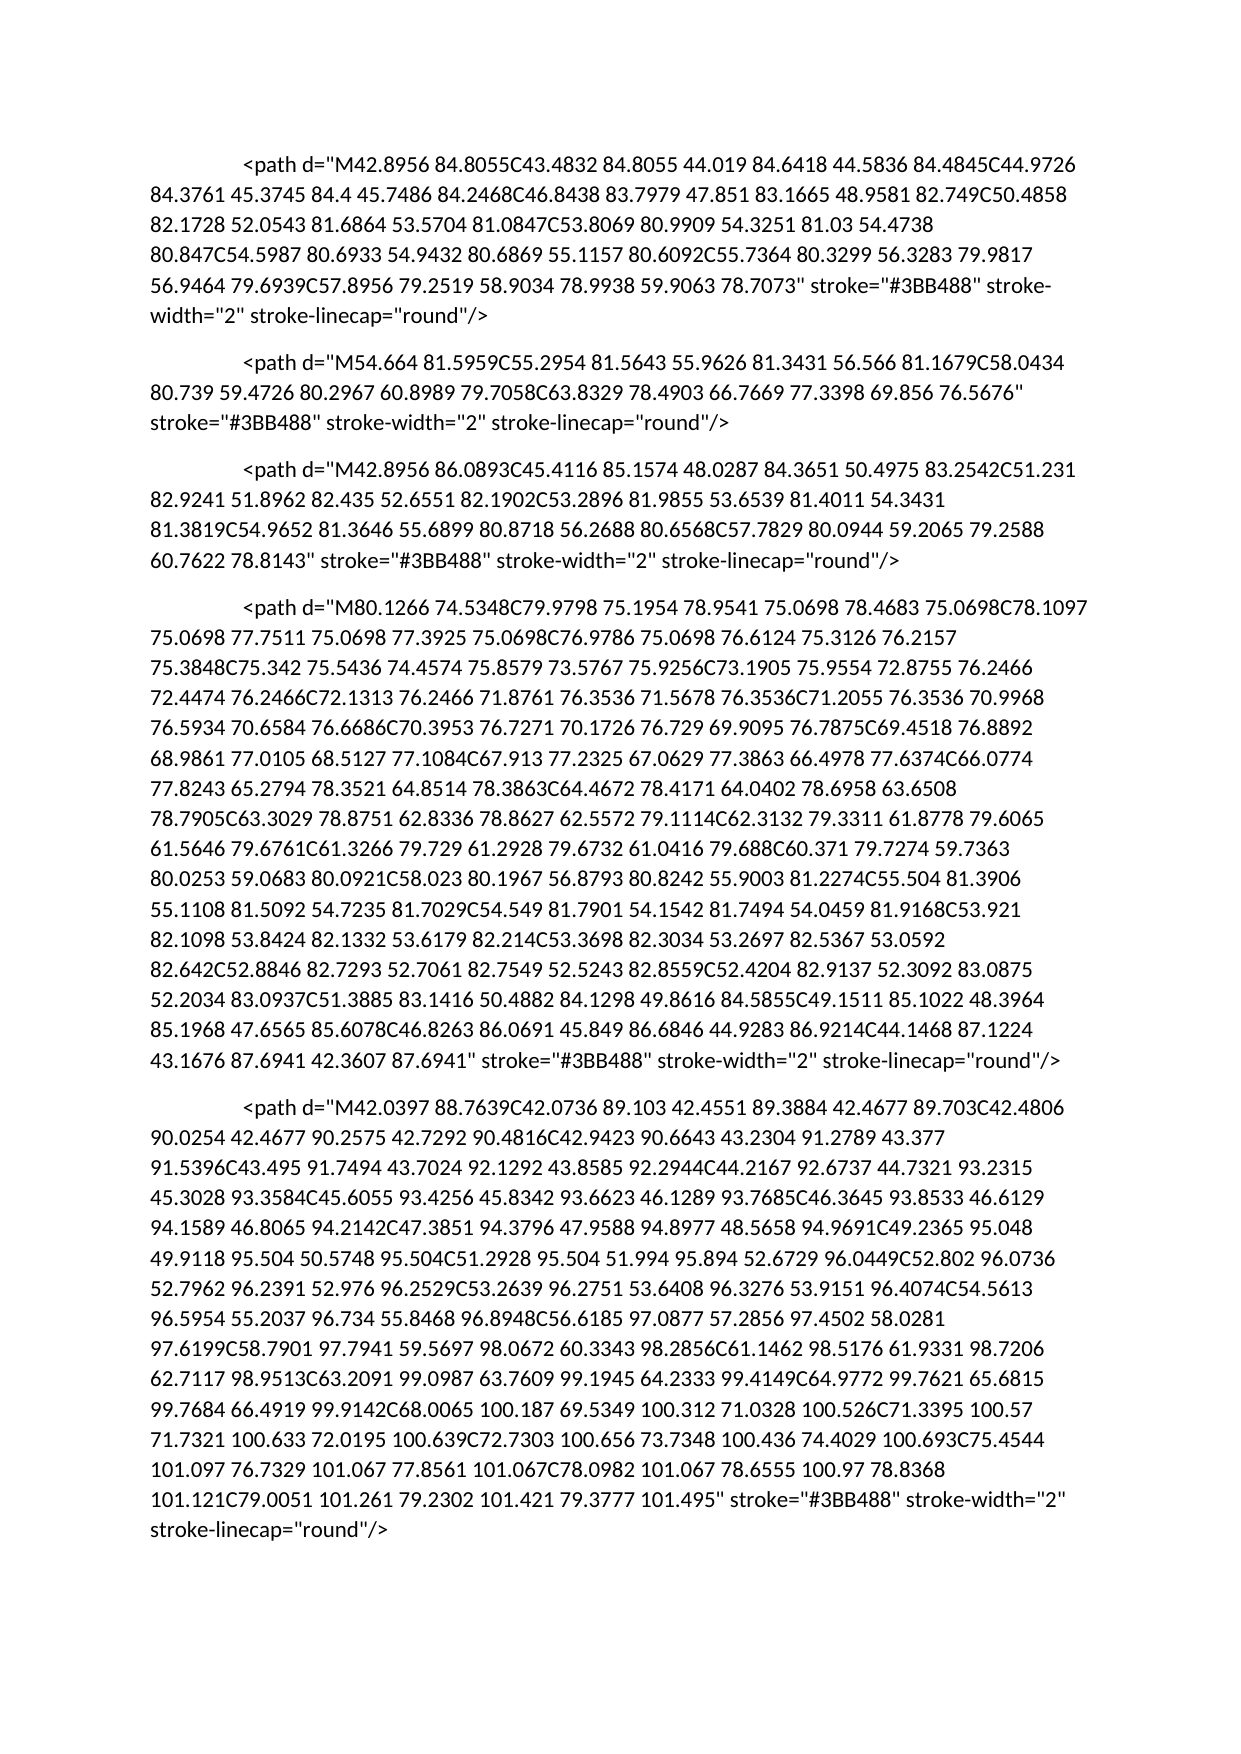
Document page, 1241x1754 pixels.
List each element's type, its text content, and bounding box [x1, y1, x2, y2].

text <path d="M80.1266 74.5348C79.9798 75.1954 78.9541 75.0698 78.4683 75.0698C78.1097 75.0698 77.7511 75.0698 77.3925 75.0698C76.9786 75.0698 76.6124 75.3126 76.2157 75.3848C75.342 75.5436 74.4574 75.8579 73.5767 75.9256C73.1905 75.9554 72.8755 76.2466 72.4474 76.2466C72.1313 76.2466 71.8761 76.3536 71.5678 76.3536C71.2055 76.3536 70.9968 76.5934 70.6584 76.6686C70.3953 76.7271 70.1726 76.729 69.9095 76.7875C69.4518 76.8892 68.9861 77.0105 68.5127 77.1084C67.913 77.2325 67.0629 77.3863 66.4978 77.6374C66.0774 77.8243 65.2794 78.3521 64.8514 78.3863C64.4672 78.4171 64.0402 78.6958 63.6508 78.7905C63.3029 78.8751 62.8336 78.8627 62.5572 79.1114C62.3132 79.3311 61.8778 79.6065 61.5646 79.6761C61.3266 79.729 61.2928 79.6732 61.0416 79.688C60.371 79.7274 59.7363 80.0253 59.0683 80.0921C58.023 80.1967 56.8793 80.8242 55.9003 81.2274C55.504 81.3906 55.1108 81.5092 54.7235 81.7029C54.549 81.7901 54.1542 81.7494 54.0459 81.9168C53.921 82.1098 53.8424 82.1332 53.6179 82.214C53.3698 82.3034 53.2697 82.5367 53.0592 82.642C52.8846 82.7293 52.7061 82.7549 52.5243 82.8559C52.4204 82.9137 52.3092 83.0875 52.2034 83.0937C51.3885 83.1416 50.4882 84.1298 49.8616 84.5855C49.1511 85.1022 48.3964 85.1968 47.6565 85.6078C46.8263 86.0691 45.849 86.6846 44.9283 86.9214C44.1468 87.1224 43.1676 87.6941 42.3607 87.6941" stroke="#3BB488" stroke-width="2" stroke-linecap="round"/> [150, 593, 1090, 1074]
text <path d="M54.664 81.5959C55.2954 81.5643 55.9626 81.3431 56.566 81.1679C58.0434 80.739 59.4726 80.2967 60.8989 79.7058C63.8329 78.4903 66.7669 77.3398 69.856 76.5676" stroke="#3BB488" stroke-width="2" stroke-linecap="round"/> [150, 348, 1090, 436]
text <path d="M42.0397 88.7639C42.0736 89.103 42.4551 89.3884 42.4677 89.703C42.4806 90.0254 42.4677 90.2575 42.7292 90.4816C42.9423 90.6643 43.2304 91.2789 43.377 91.5396C43.495 91.7494 43.7024 92.1292 43.8585 92.2944C44.2167 92.6737 44.7321 93.2315 45.3028 93.3584C45.6055 93.4256 45.8342 93.6623 46.1289 93.7685C46.3645 93.8533 46.6129 94.1589 46.8065 94.2142C47.3851 94.3796 47.9588 94.8977 48.5658 94.9691C49.2365 95.048 49.9118 95.504 50.5748 95.504C51.2928 95.504 51.994 95.894 52.6729 96.0449C52.802 96.0736 52.7962 96.2391 52.976 96.2529C53.2639 96.2751 53.6408 96.3276 53.9151 96.4074C54.5613 96.5954 55.2037 96.734 55.8468 96.8948C56.6185 97.0877 57.2856 97.4502 58.0281 97.6199C58.7901 97.7941 59.5697 98.0672 60.3343 98.2856C61.1462 98.5176 61.9331 98.7206 62.7117 98.9513C63.2091 99.0987 63.7609 99.1945 64.2333 99.4149C64.9772 99.7621 65.6815 99.7684 66.4919 99.9142C68.0065 100.187 69.5349 100.312 71.0328 100.526C71.3395 100.57 71.7321 100.633 72.0195 100.639C72.7303 100.656 73.7348 100.436 74.4029 100.693C75.4544 101.097 76.7329 101.067 77.8561 101.067C78.0982 101.067 78.6555 100.97 78.8368 101.121C79.0051 101.261 79.2302 101.421 79.3777 101.495" stroke="#3BB488" stroke-width="2" stroke-linecap="round"/> [150, 1093, 1090, 1544]
text <path d="M42.8956 86.0893C45.4116 85.1574 48.0287 84.3651 50.4975 83.2542C51.231 82.9241 51.8962 82.435 52.6551 82.1902C53.2896 81.9855 53.6539 81.4011 54.3431 81.3819C54.9652 81.3646 55.6899 80.8718 56.2688 80.6568C57.7829 80.0944 59.2065 79.2588 60.7622 78.8143" stroke="#3BB488" stroke-width="2" stroke-linecap="round"/> [150, 455, 1090, 574]
text <path d="M42.8956 84.8055C43.4832 84.8055 44.019 84.6418 44.5836 84.4845C44.9726 84.3761 45.3745 84.4 45.7486 84.2468C46.8438 83.7979 47.851 83.1665 48.9581 82.749C50.4858 82.1728 52.0543 81.6864 53.5704 81.0847C53.8069 80.9909 54.3251 81.03 54.4738 80.847C54.5987 80.6933 54.9432 80.6869 55.1157 80.6092C55.7364 80.3299 56.3283 79.9817 56.9464 79.6939C57.8956 79.2519 58.9034 78.9938 59.9063 78.7073" stroke="#3BB488" stroke-width="2" stroke-linecap="round"/> [150, 150, 1090, 329]
